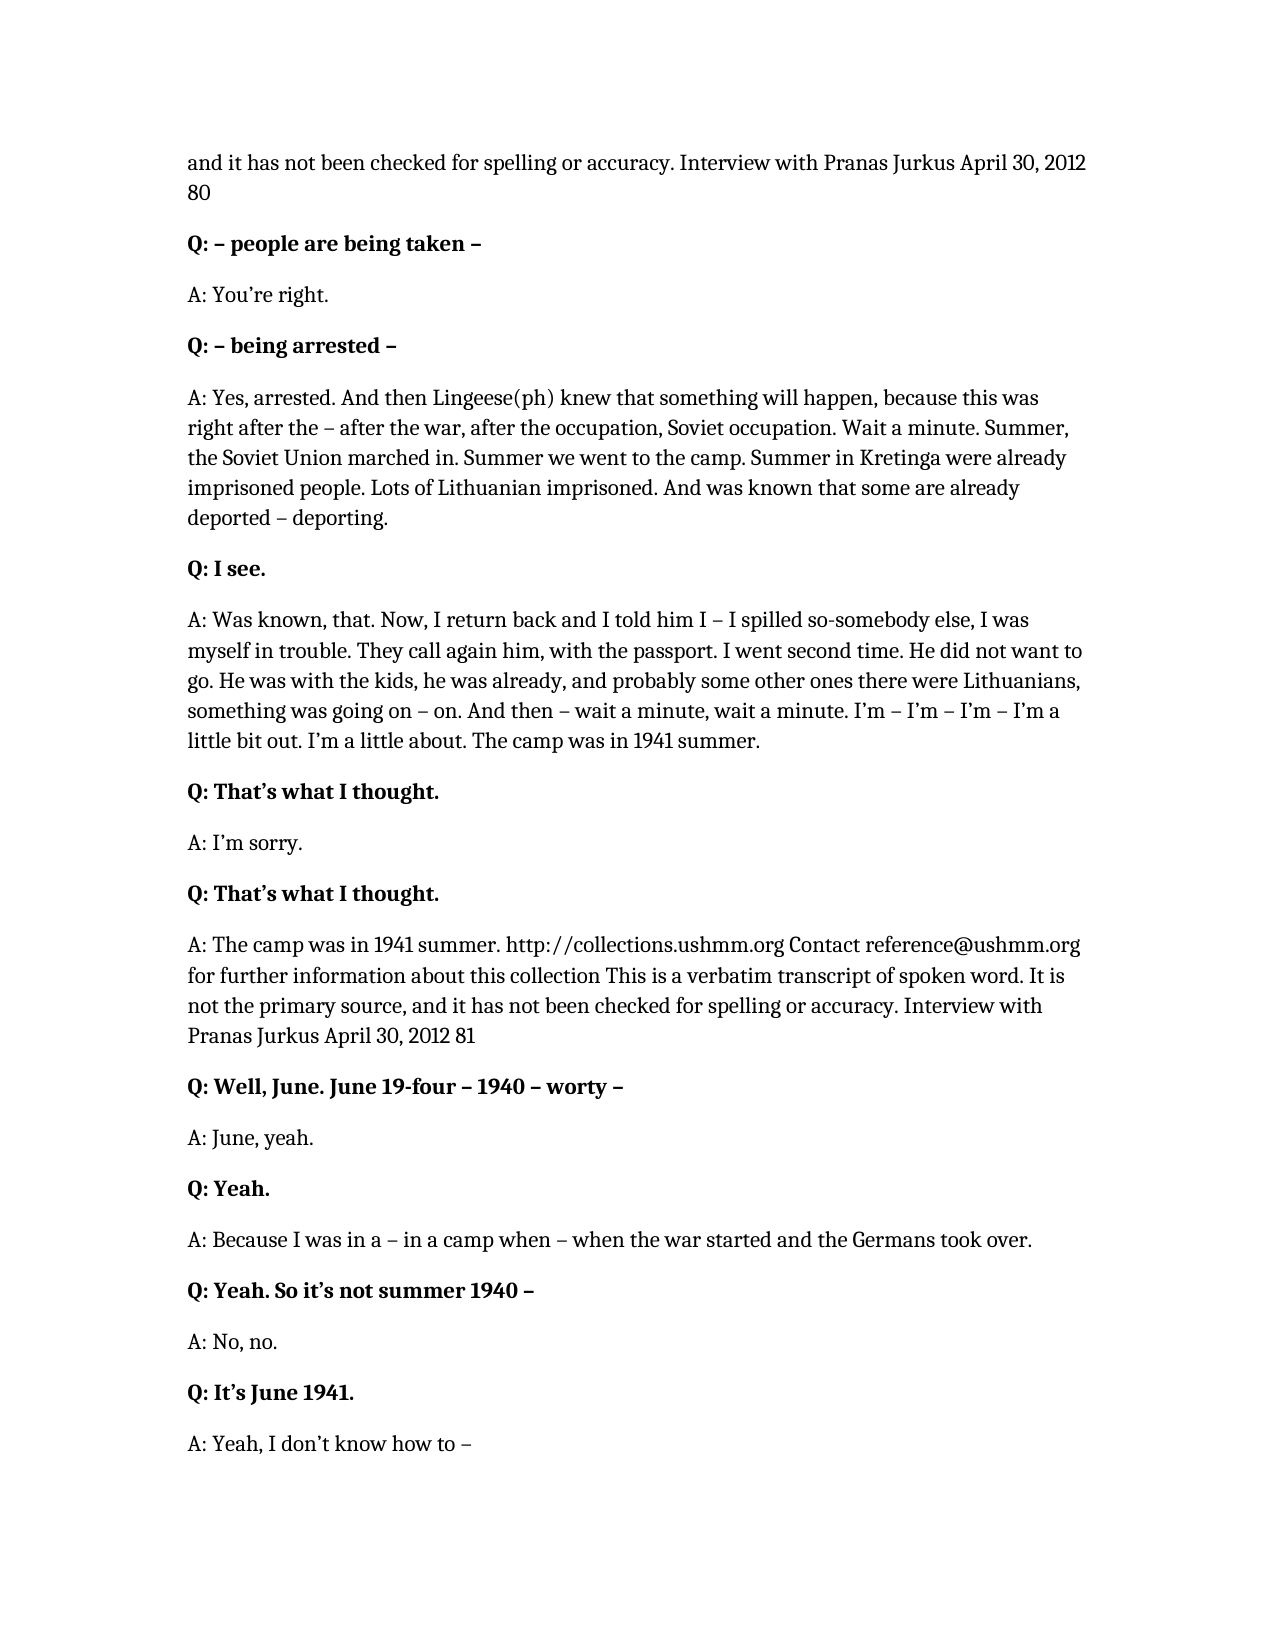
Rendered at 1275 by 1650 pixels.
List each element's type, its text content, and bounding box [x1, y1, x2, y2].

text A: I’m sorry. [187, 830, 1087, 857]
text Q: It’s June 1941. [187, 1380, 1087, 1407]
text A: You’re right. [187, 282, 1087, 309]
text A: Because I was in a – in a camp when – when the war started and the Germans took over. [187, 1227, 1087, 1253]
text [187, 150, 1087, 207]
text Q: That’s what I thought. [187, 779, 1087, 806]
text A: June, yeah. [187, 1125, 1087, 1151]
text Q: – being arrested – [187, 333, 1087, 360]
text Q: Yeah. [187, 1176, 1087, 1202]
text Q: That’s what I thought. [187, 881, 1087, 908]
text A: Yes, arrested. And then Lingeese(ph) knew that something will happen, because this was right after the – after the war, after the occupation, Soviet occupation. Wait a minute. Summer, the Soviet Union marched in. Summer we went to the camp. Summer in Kretinga were already imprisoned people. Lots of Lithuanian imprisoned. And was known that some are already deported – deporting. [187, 384, 1087, 532]
text A: Was known, that. Now, I return back and I told him I – I spilled so-somebody else, I was myself in trouble. They call again him, with the passport. I went second time. He did not want to go. He was with the kids, he was already, and probably some other ones there were Lithuanians, something was going on – on. And then – wait a minute, wait a minute. I’m – I’m – I’m – I’m a little bit out. I’m a little about. The camp was in 1941 summer. [187, 607, 1087, 754]
text A: No, no. [187, 1329, 1087, 1356]
text Q: – people are being taken – [187, 231, 1087, 258]
text Q: I see. [187, 556, 1087, 583]
text Q: Well, June. June 19-four – 1940 – worty – [187, 1074, 1087, 1100]
text A: The camp was in 1941 summer. http://collections.ushmm.org Contact reference@ushmm.org for further information about this collection This is a verbatim transcript of spoken word. It is not the primary source, and it has not been checked for spelling or accuracy. Interview with Pranas Jurkus April 30, 2012 81 [187, 932, 1087, 1049]
text Q: Yeah. So it’s not summer 1940 – [187, 1278, 1087, 1304]
text A: Yeah, I don’t know how to – [187, 1431, 1087, 1458]
